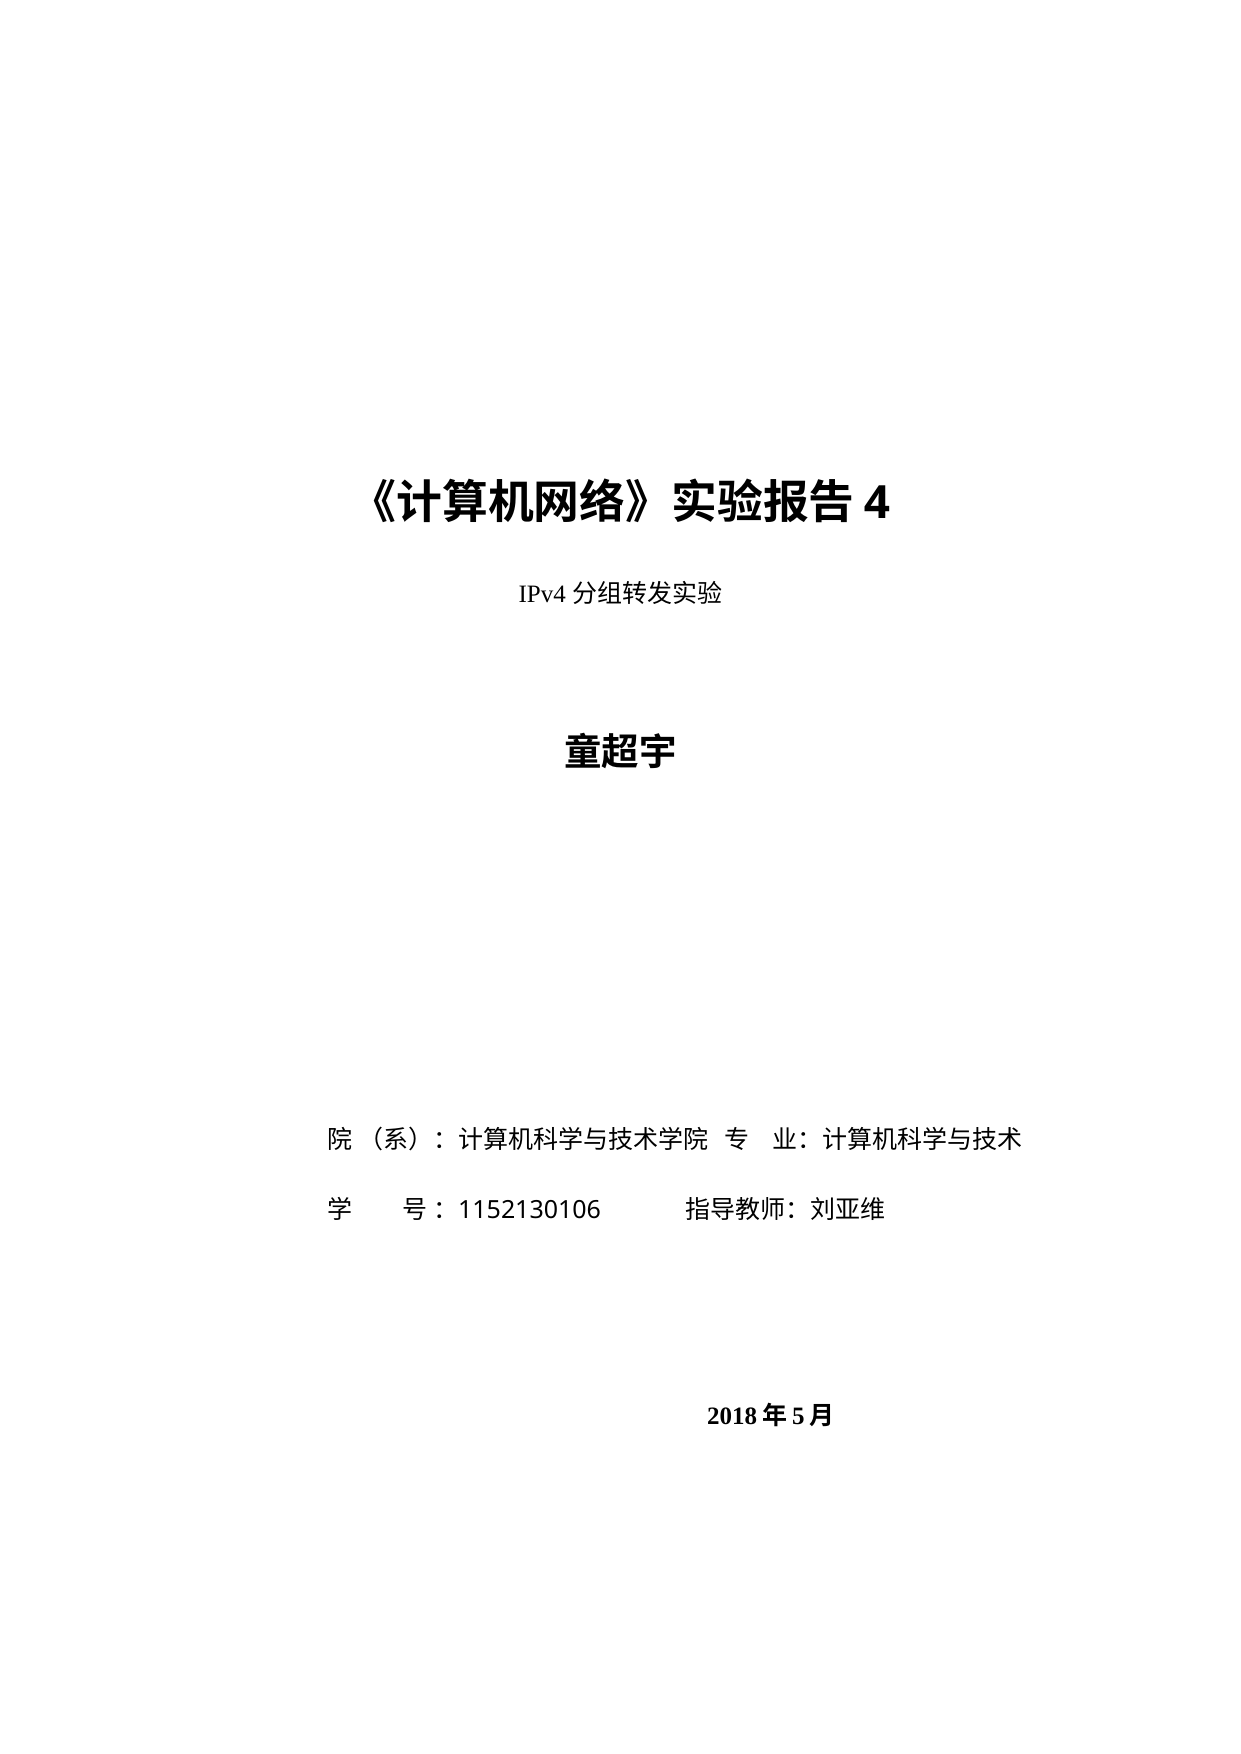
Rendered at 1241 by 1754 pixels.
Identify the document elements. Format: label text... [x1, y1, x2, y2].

text IPv4 分组转发实验 [177, 574, 1063, 610]
text 学 号 ：1152130106 指导教师：刘亚维 [177, 1190, 1061, 1226]
text 院 （系）：计算机科学与技术学院 专 业：计算机科学与技术 [177, 1119, 1088, 1156]
text 《计算机网络》实验报告4 [177, 466, 1063, 532]
text 童超宇 [177, 722, 1063, 776]
text 2018年5月 [177, 1395, 1063, 1431]
